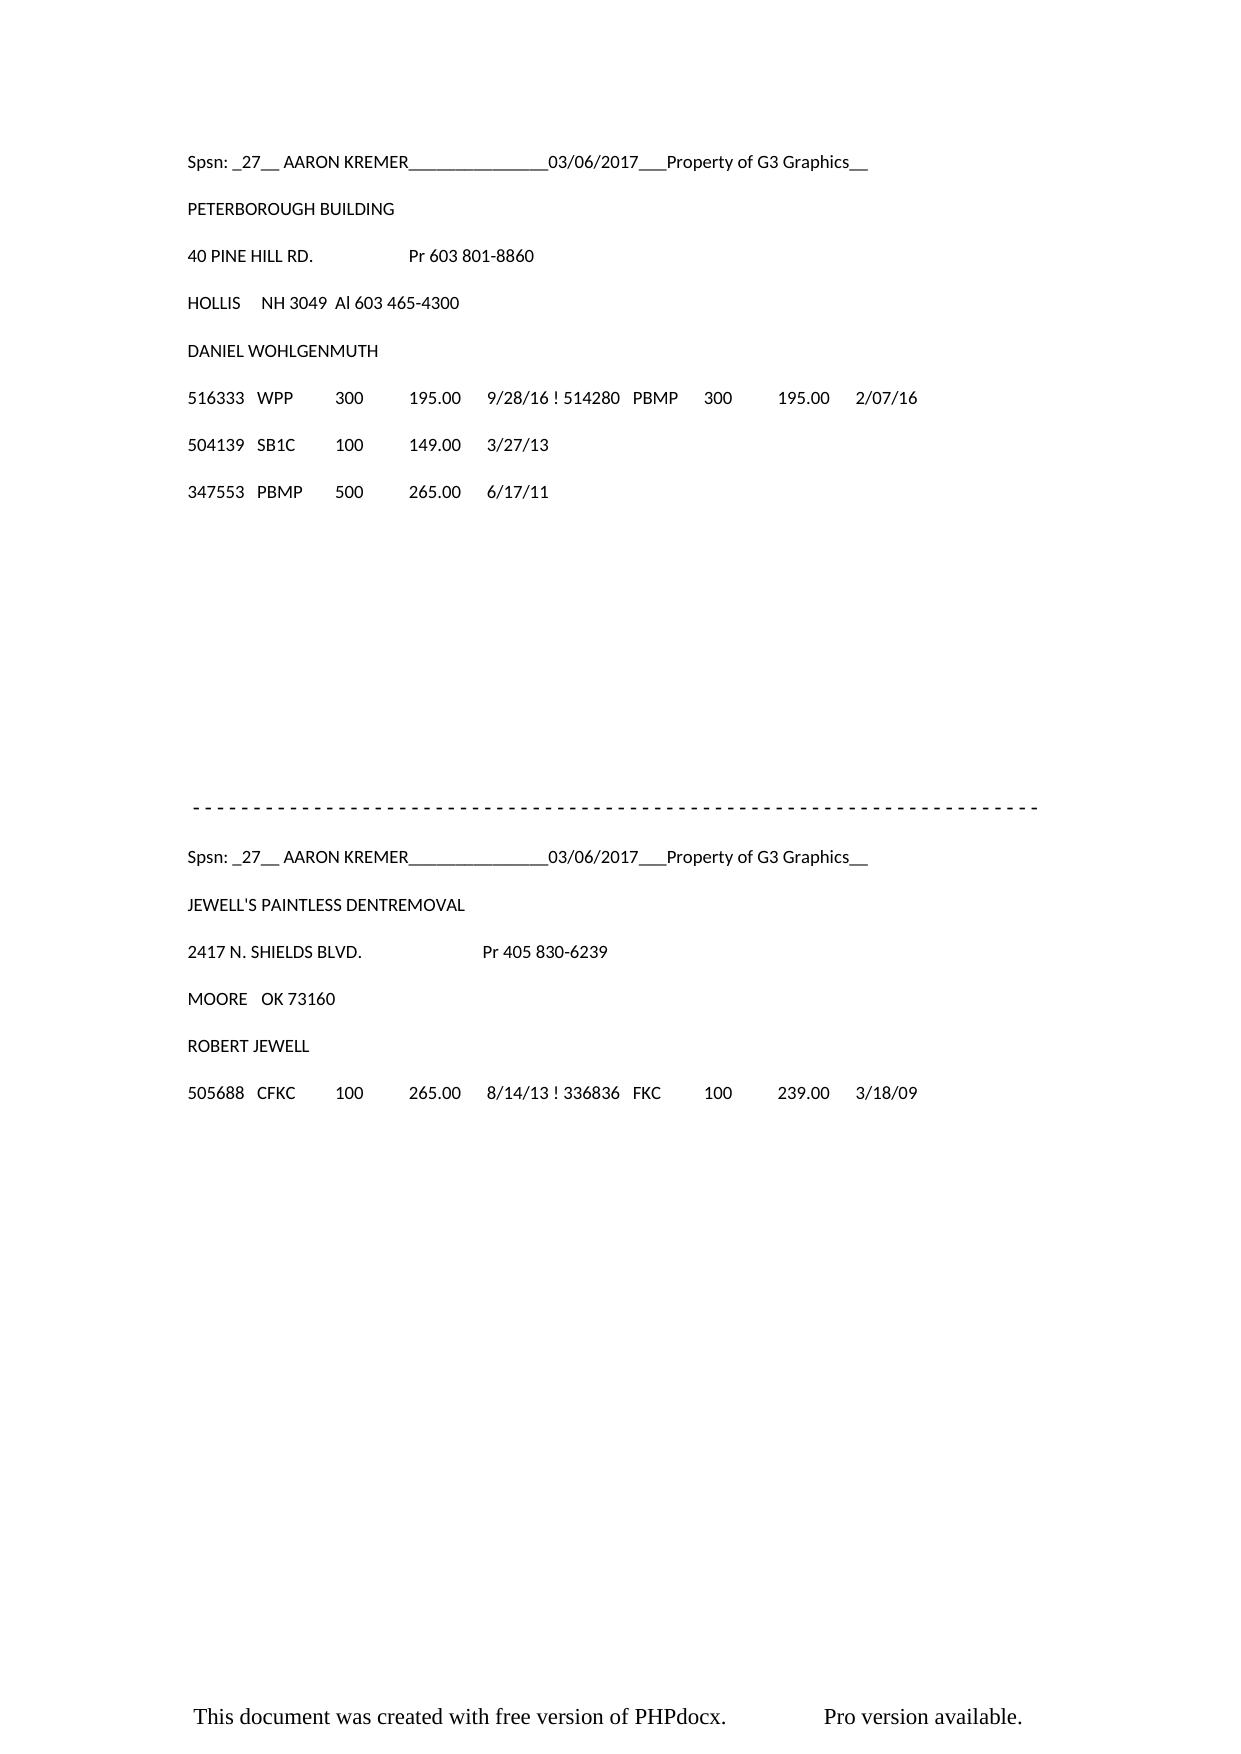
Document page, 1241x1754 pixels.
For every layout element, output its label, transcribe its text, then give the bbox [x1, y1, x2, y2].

text - - - - - - - - - - - - - - - - - - - - - - - - - - - - - - - - - - - - - - - - - - - - - - - - - - - - - - - - - - - - - - - - - - - - - - [187, 793, 1053, 821]
text MOORE OK 73160 [187, 987, 1053, 1010]
text JEWELL'S PAINTLESS DENTREMOVAL [187, 893, 1053, 916]
text 504139 SB1C 100 149.00 3/27/13 [187, 433, 1053, 456]
text HOLLIS NH 3049 Al 603 465-4300 [187, 292, 1053, 314]
text 516333 WPP 300 195.00 9/28/16 ! 514280 PBMP 300 195.00 2/07/16 [187, 386, 1053, 409]
text Spsn: _27__ AARON KREMER_______________03/06/2017___Property of G3 Graphics__ [187, 150, 1053, 173]
text 347553 PBMP 500 265.00 6/17/11 [187, 480, 1053, 503]
text PETERBOROUGH BUILDING [187, 197, 1053, 220]
text 505688 CFKC 100 265.00 8/14/13 ! 336836 FKC 100 239.00 3/18/09 [187, 1082, 1053, 1104]
text 2417 N. SHIELDS BLVD. Pr 405 830-6239 [187, 940, 1053, 963]
text ROBERT JEWELL [187, 1034, 1053, 1057]
text 40 PINE HILL RD. Pr 603 801-8860 [187, 244, 1053, 267]
text DANIEL WOHLGENMUTH [187, 339, 1053, 362]
text Spsn: _27__ AARON KREMER_______________03/06/2017___Property of G3 Graphics__ [187, 846, 1053, 868]
